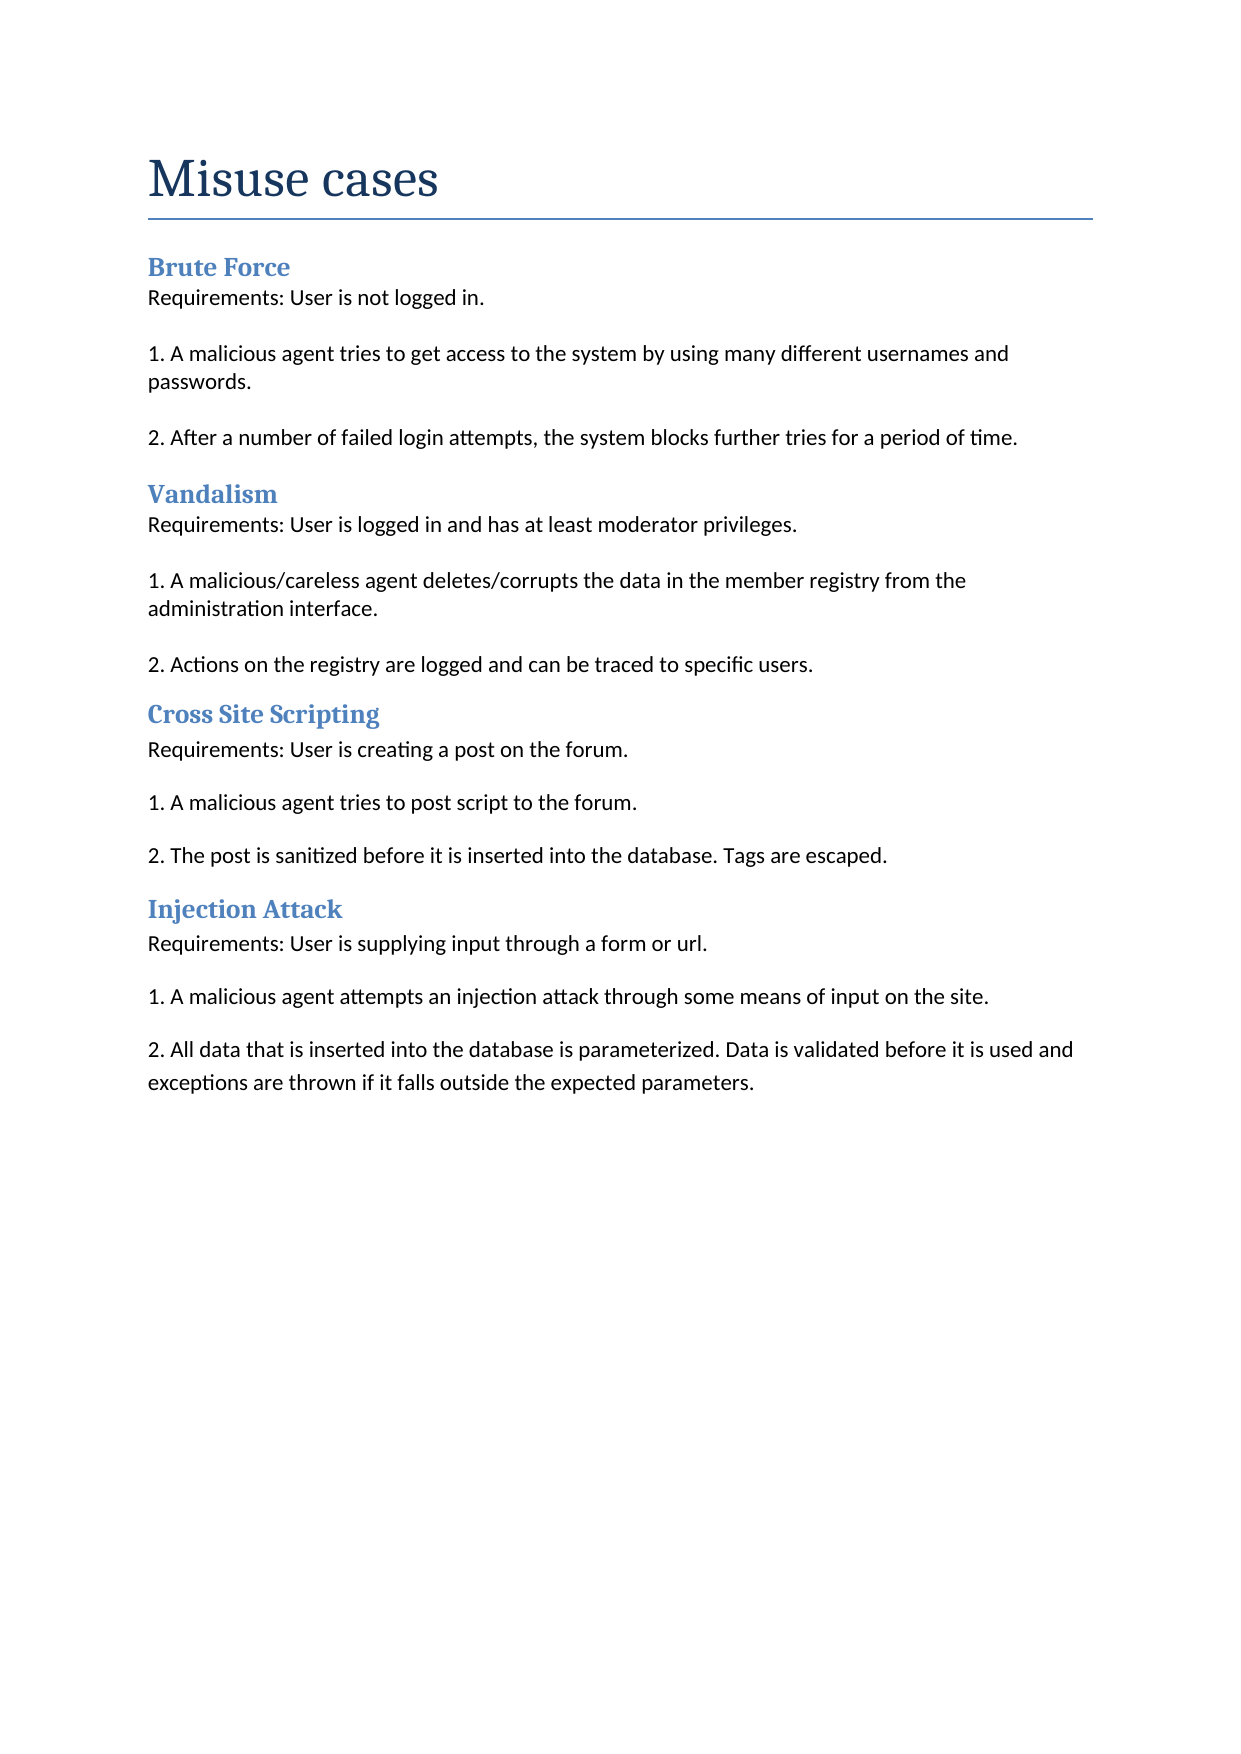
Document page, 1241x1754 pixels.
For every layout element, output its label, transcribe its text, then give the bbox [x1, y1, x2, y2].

text Requirements: User is supplying input through a form or url. [148, 929, 1093, 957]
text Requirements: User is logged in and has at least moderator privileges. [148, 510, 1093, 538]
text 1. A malicious/careless agent deletes/corrupts the data in the member registry from the administration interface. [148, 566, 1093, 622]
text 2. All data that is inserted into the database is parameterized. Data is validated before it is used and exceptions are thrown if it falls outside the expected parameters. [148, 1036, 1093, 1096]
text Brute Force [148, 252, 1093, 283]
text 2. Actions on the registry are logged and can be traced to specific users. [148, 650, 1093, 678]
text 2. After a number of failed login attempts, the system blocks further tries for a period of time. [148, 423, 1093, 451]
subtitle Injection Attack [148, 894, 1093, 925]
text 2. The post is sanitized before it is inserted into the database. Tags are escaped. [148, 841, 1093, 869]
text Requirements: User is not logged in. [148, 283, 1093, 311]
text 1. A malicious agent tries to get access to the system by using many different usernames and passwords. [148, 339, 1093, 395]
subtitle Cross Site Scripting [148, 699, 1093, 730]
text Requirements: User is creating a post on the forum. [148, 735, 1093, 763]
text Vandalism [148, 479, 1093, 510]
text 1. A malicious agent tries to post script to the forum. [148, 788, 1093, 816]
title Misuse cases [148, 148, 1093, 218]
text 1. A malicious agent attempts an injection attack through some means of input on the site. [148, 982, 1093, 1011]
